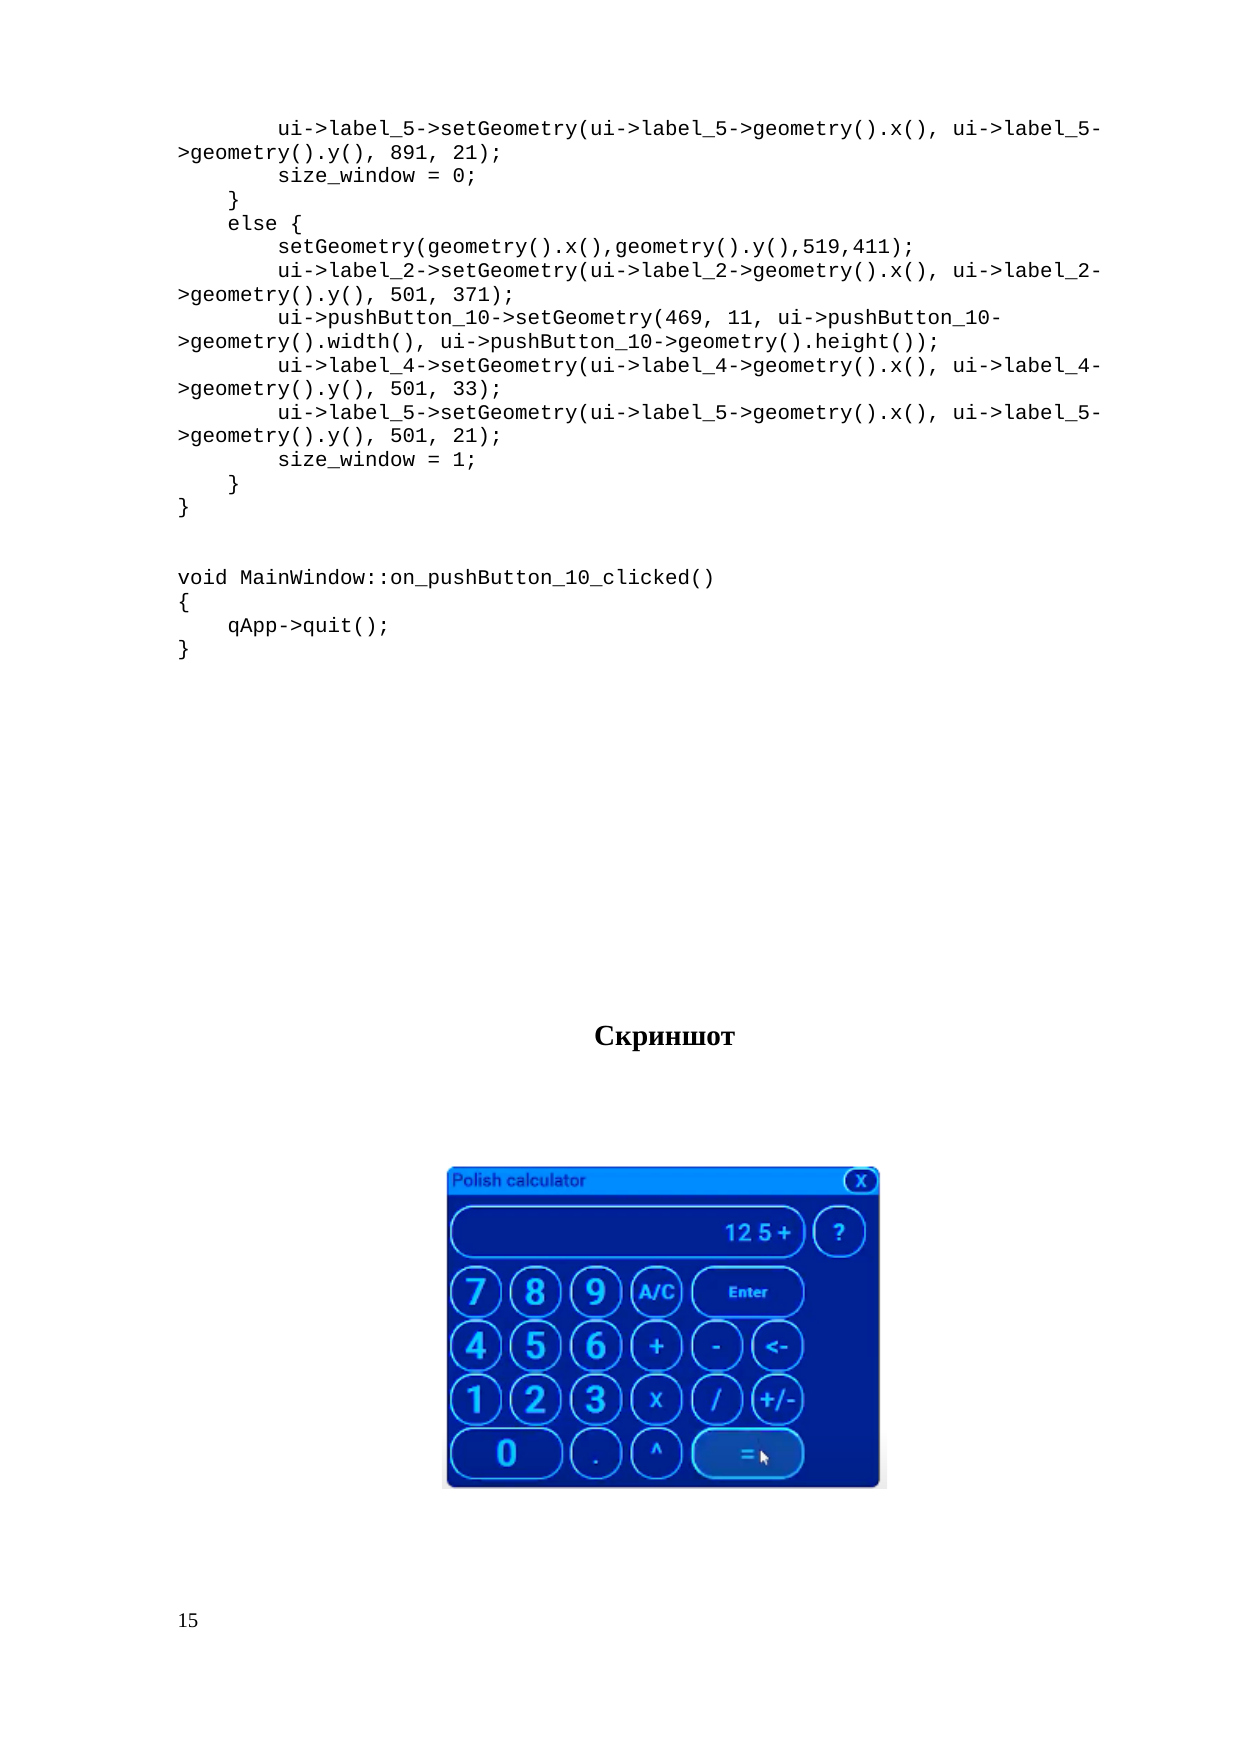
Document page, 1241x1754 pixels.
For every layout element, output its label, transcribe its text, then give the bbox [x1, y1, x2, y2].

text ui->label_5->setGeometry(ui->label_5->geometry().x(), ui->label_5->geometry().y(), 501, 21); [177, 402, 1152, 449]
picture [441, 1160, 888, 1489]
text ui->label_2->setGeometry(ui->label_2->geometry().x(), ui->label_2->geometry().y(), 501, 371); [177, 260, 1152, 307]
text Скриншот [177, 1018, 1152, 1051]
text } [177, 496, 1152, 520]
text size_window = 1; [177, 449, 1152, 473]
text ui->pushButton_10->setGeometry(469, 11, ui->pushButton_10->geometry().width(), ui->pushButton_10->geometry().height()); [177, 307, 1152, 354]
text else { [177, 213, 1152, 236]
text } [177, 189, 1152, 213]
text } [177, 473, 1152, 496]
text { [177, 591, 1152, 615]
text setGeometry(geometry().x(),geometry().y(),519,411); [177, 236, 1152, 260]
text ui->label_4->setGeometry(ui->label_4->geometry().x(), ui->label_4->geometry().y(), 501, 33); [177, 354, 1152, 402]
text size_window = 0; [177, 165, 1152, 189]
text void MainWindow::on_pushButton_10_clicked() [177, 567, 1152, 591]
text } [177, 638, 1152, 662]
text qApp->quit(); [177, 615, 1152, 638]
text ui->label_5->setGeometry(ui->label_5->geometry().x(), ui->label_5->geometry().y(), 891, 21); [177, 118, 1152, 165]
